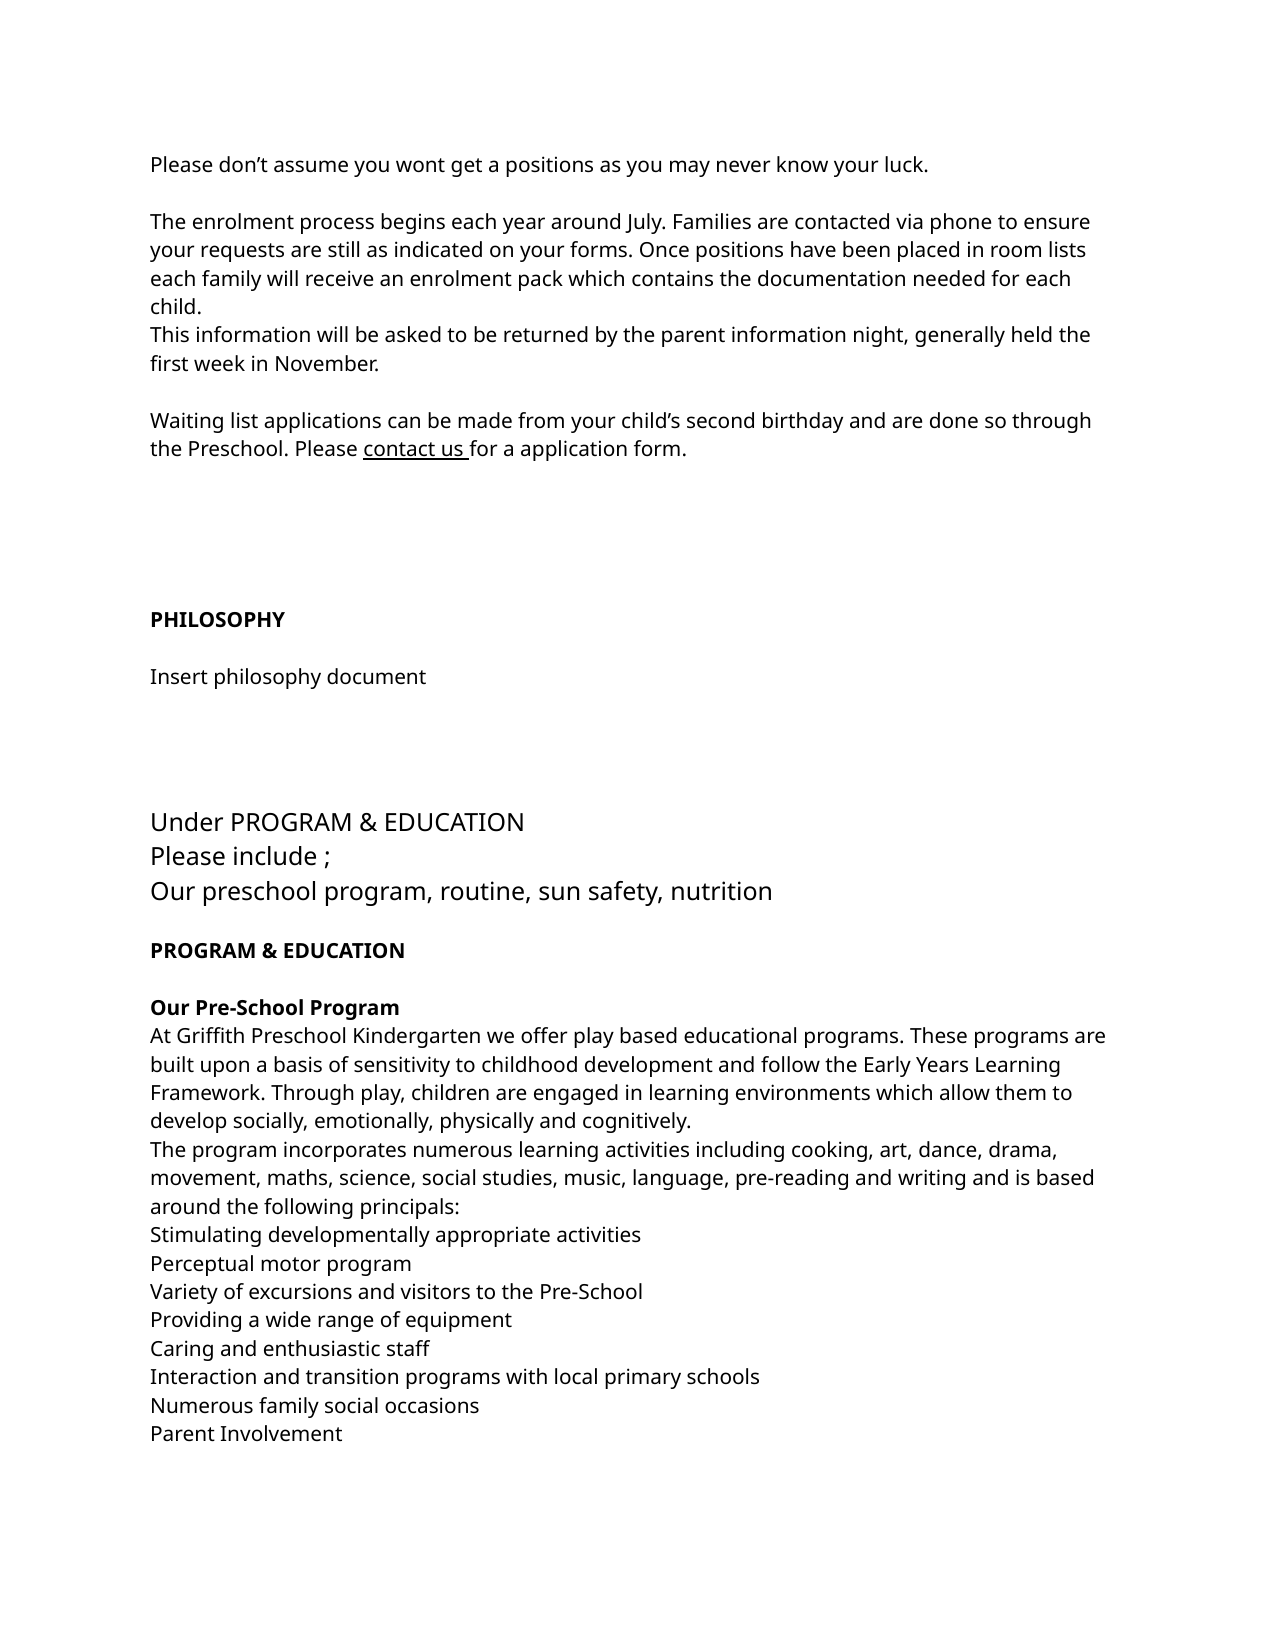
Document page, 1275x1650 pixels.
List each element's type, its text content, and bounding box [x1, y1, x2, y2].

text The enrolment process begins each year around July. Families are contacted via phone to ensure your requests are still as indicated on your forms. Once positions have been placed in room lists each family will receive an enrolment pack which contains the documentation needed for each child. [150, 207, 1125, 321]
text Our preschool program, routine, sun safety, nutrition [150, 873, 1125, 907]
text Providing a wide range of equipment [150, 1306, 1125, 1334]
text Please include ; [150, 839, 1125, 873]
text PHILOSOPHY [150, 606, 1125, 634]
text Interaction and transition programs with local primary schools [150, 1362, 1125, 1391]
text Parent Involvement [150, 1419, 1125, 1448]
text Variety of excursions and visitors to the Pre-School [150, 1277, 1125, 1306]
text Insert philosophy document [150, 662, 1125, 691]
text The program incorporates numerous learning activities including cooking, art, dance, drama, movement, maths, science, social studies, music, language, pre-reading and writing and is based around the following principals: [150, 1135, 1125, 1220]
text Please don’t assume you wont get a positions as you may never know your luck. [150, 150, 1125, 178]
text Perceptual motor program [150, 1249, 1125, 1277]
text Waiting list applications can be made from your child’s second birthday and are done so through the Preschool. Please contact us for a application form. [150, 406, 1125, 463]
text Under PROGRAM & EDUCATION [150, 805, 1125, 839]
text This information will be asked to be returned by the parent information night, generally held the first week in November. [150, 321, 1125, 377]
text PROGRAM & EDUCATION [150, 936, 1125, 964]
text Caring and enthusiastic staff [150, 1334, 1125, 1362]
text At Griffith Preschool Kindergarten we offer play based educational programs. These programs are built upon a basis of sensitivity to childhood development and follow the Early Years Learning Framework. Through play, children are engaged in learning environments which allow them to develop socially, emotionally, physically and cognitively. [150, 1021, 1125, 1135]
text Our Pre-School Program [150, 993, 1125, 1021]
text Numerous family social occasions [150, 1391, 1125, 1419]
text Stimulating developmentally appropriate activities [150, 1220, 1125, 1249]
